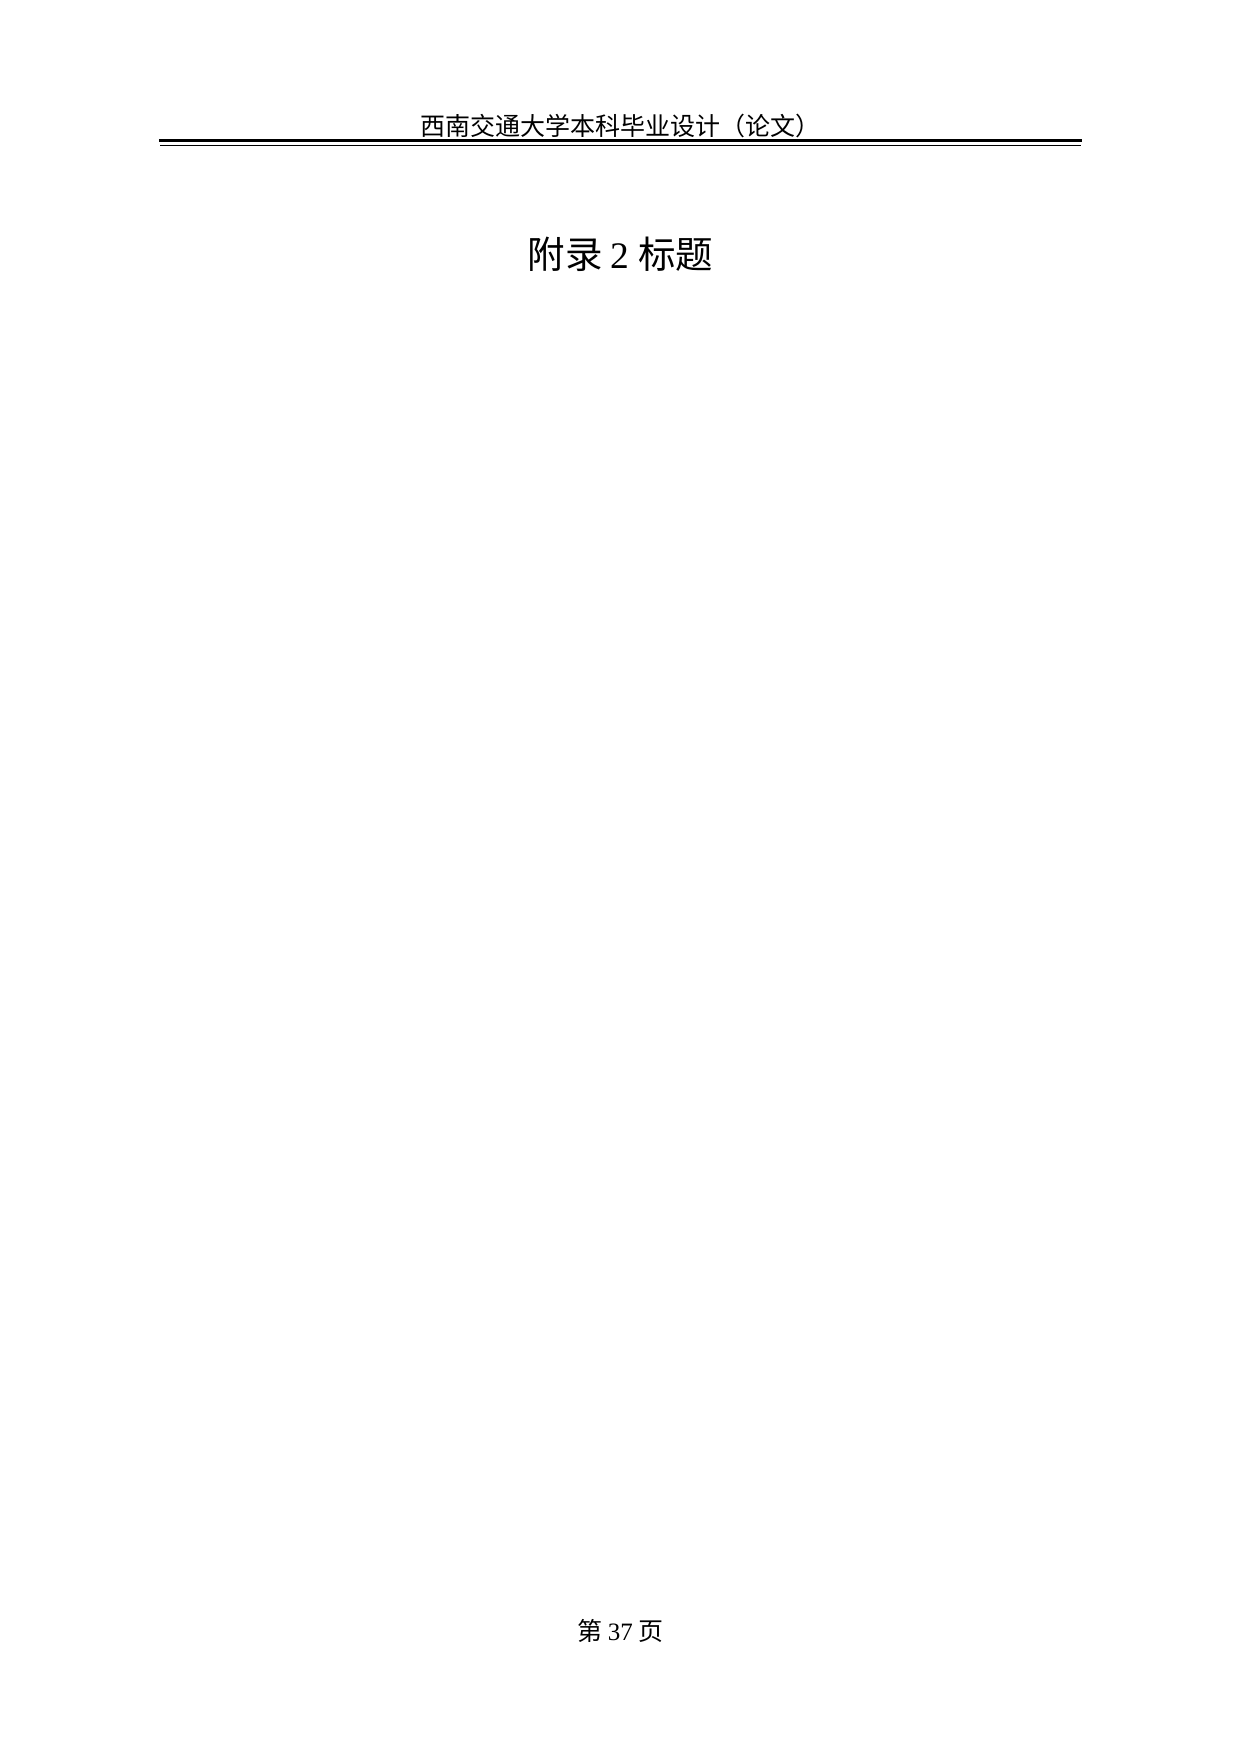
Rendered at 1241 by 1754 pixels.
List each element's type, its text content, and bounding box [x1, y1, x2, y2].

text 附录2 标题 [159, 210, 1081, 294]
